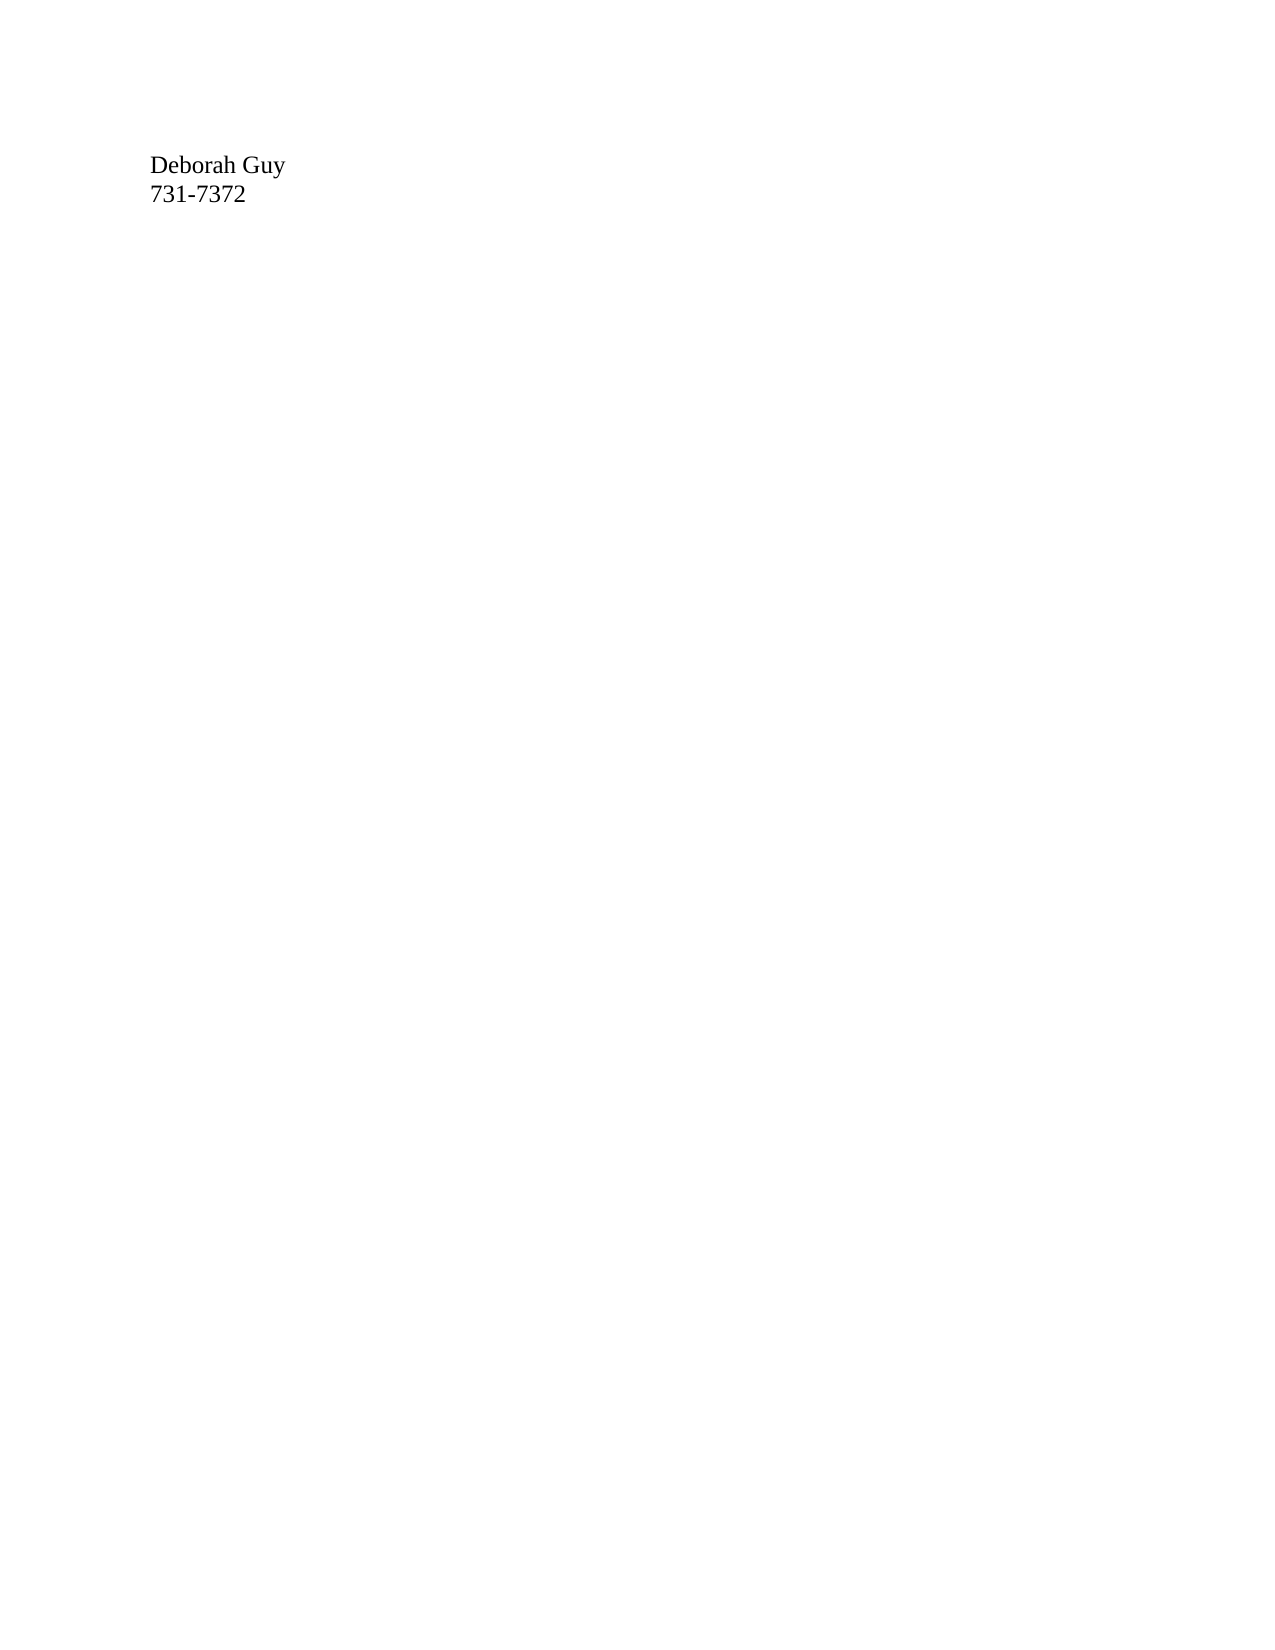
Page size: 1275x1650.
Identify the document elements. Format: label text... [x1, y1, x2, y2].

text Deborah Guy [150, 150, 1125, 179]
text 731-7372 [150, 179, 1125, 207]
